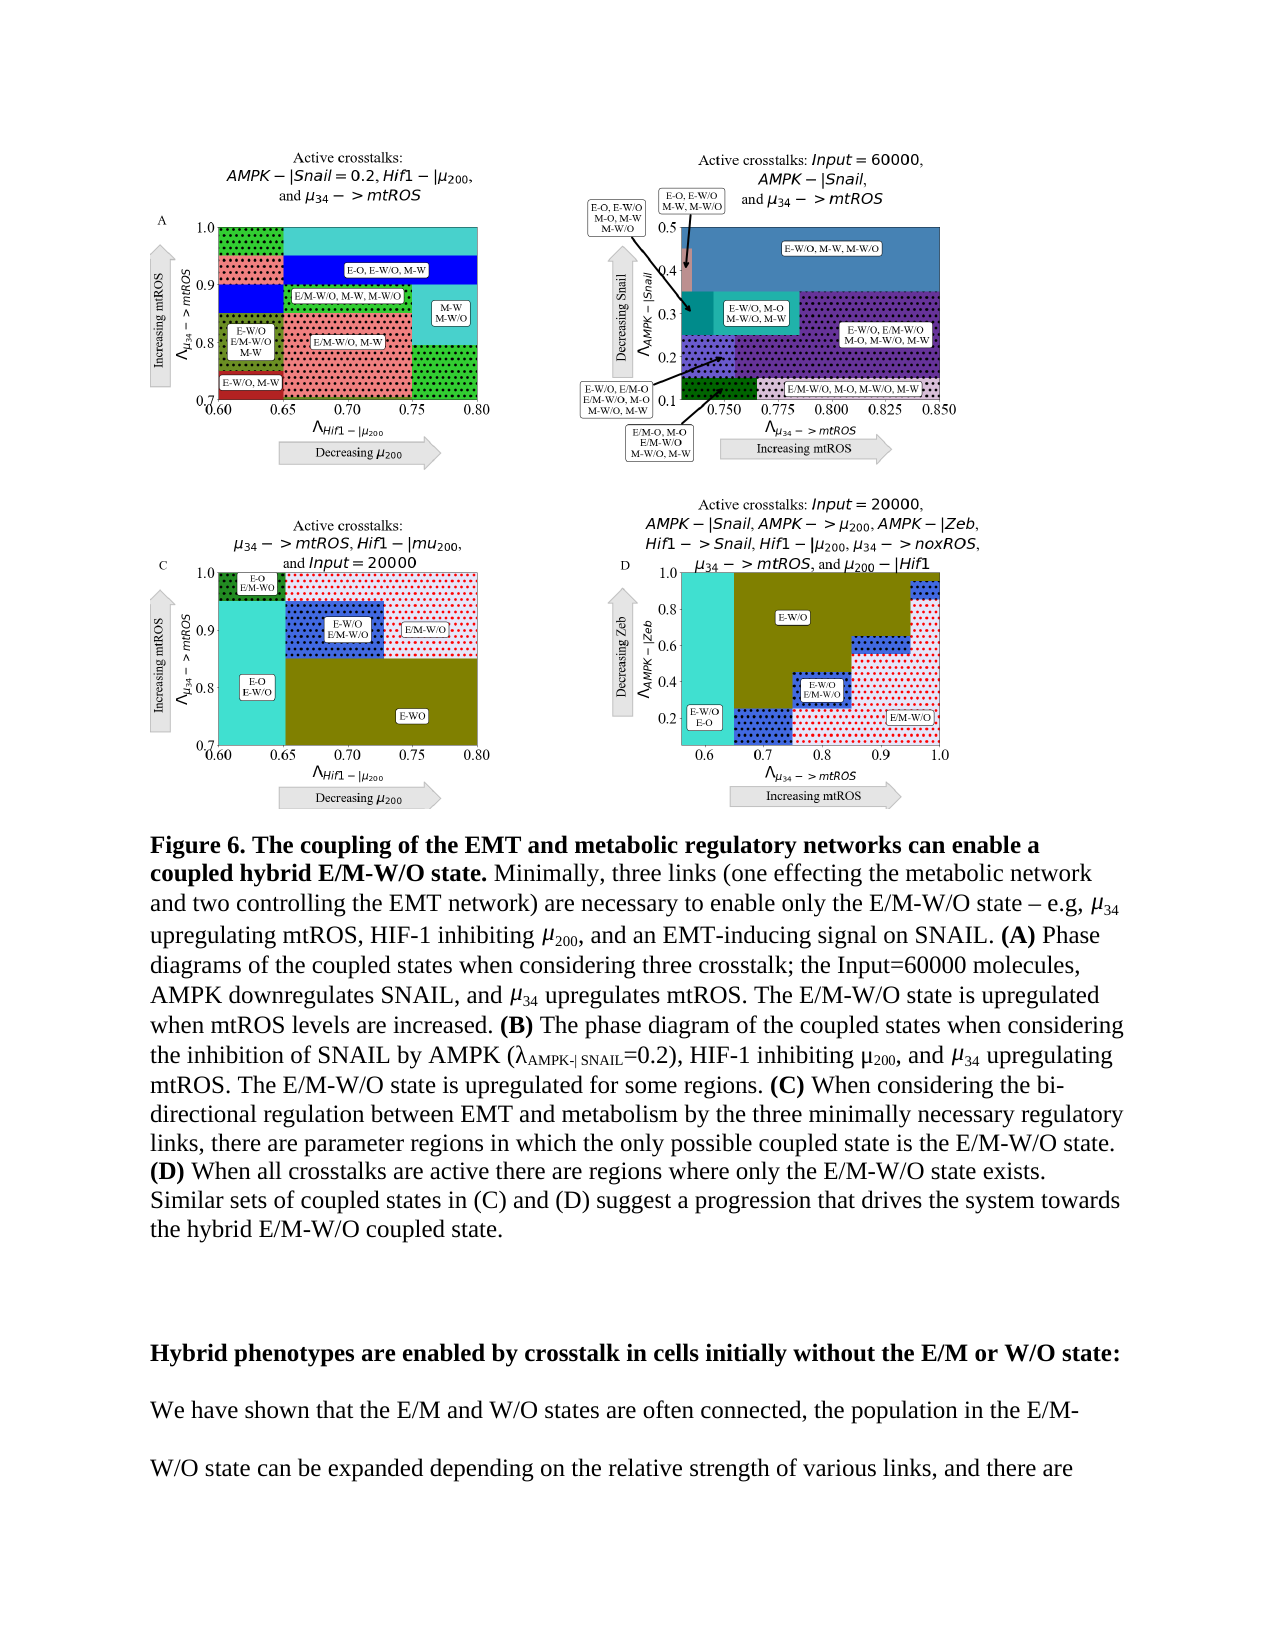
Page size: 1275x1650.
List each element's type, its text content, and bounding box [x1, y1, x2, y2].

text Figure 6. The coupling of the EMT and metabolic regulatory networks can enable a coupled hybrid E/M-W/O state. Minimally, three links (one effecting the metabolic network and two controlling the EMT network) are necessary to enable only the E/M-W/O state – e.g, upregulating mtROS, HIF-1 inhibiting , and an EMT-inducing signal on SNAIL. (A) Phase diagrams of the coupled states when considering three crosstalk; the Input=60000 molecules, AMPK downregulates SNAIL, and upregulates mtROS. The E/M-W/O state is upregulated when mtROS levels are increased. (B) The phase diagram of the coupled states when considering the inhibition of SNAIL by AMPK (λAMPK-| SNAIL=0.2), HIF-1 inhibiting μ200, and upregulating mtROS. The E/M-W/O state is upregulated for some regions. (C) When considering the bi-directional regulation between EMT and metabolism by the three minimally necessary regulatory links, there are parameter regions in which the only possible coupled state is the E/M-W/O state. (D) When all crosstalks are active there are regions where only the E/M-W/O state exists. Similar sets of coupled states in (C) and (D) suggest a progression that drives the system towards the hybrid E/M-W/O coupled state. [150, 830, 1125, 1243]
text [150, 1338, 1125, 1481]
picture [150, 150, 983, 809]
